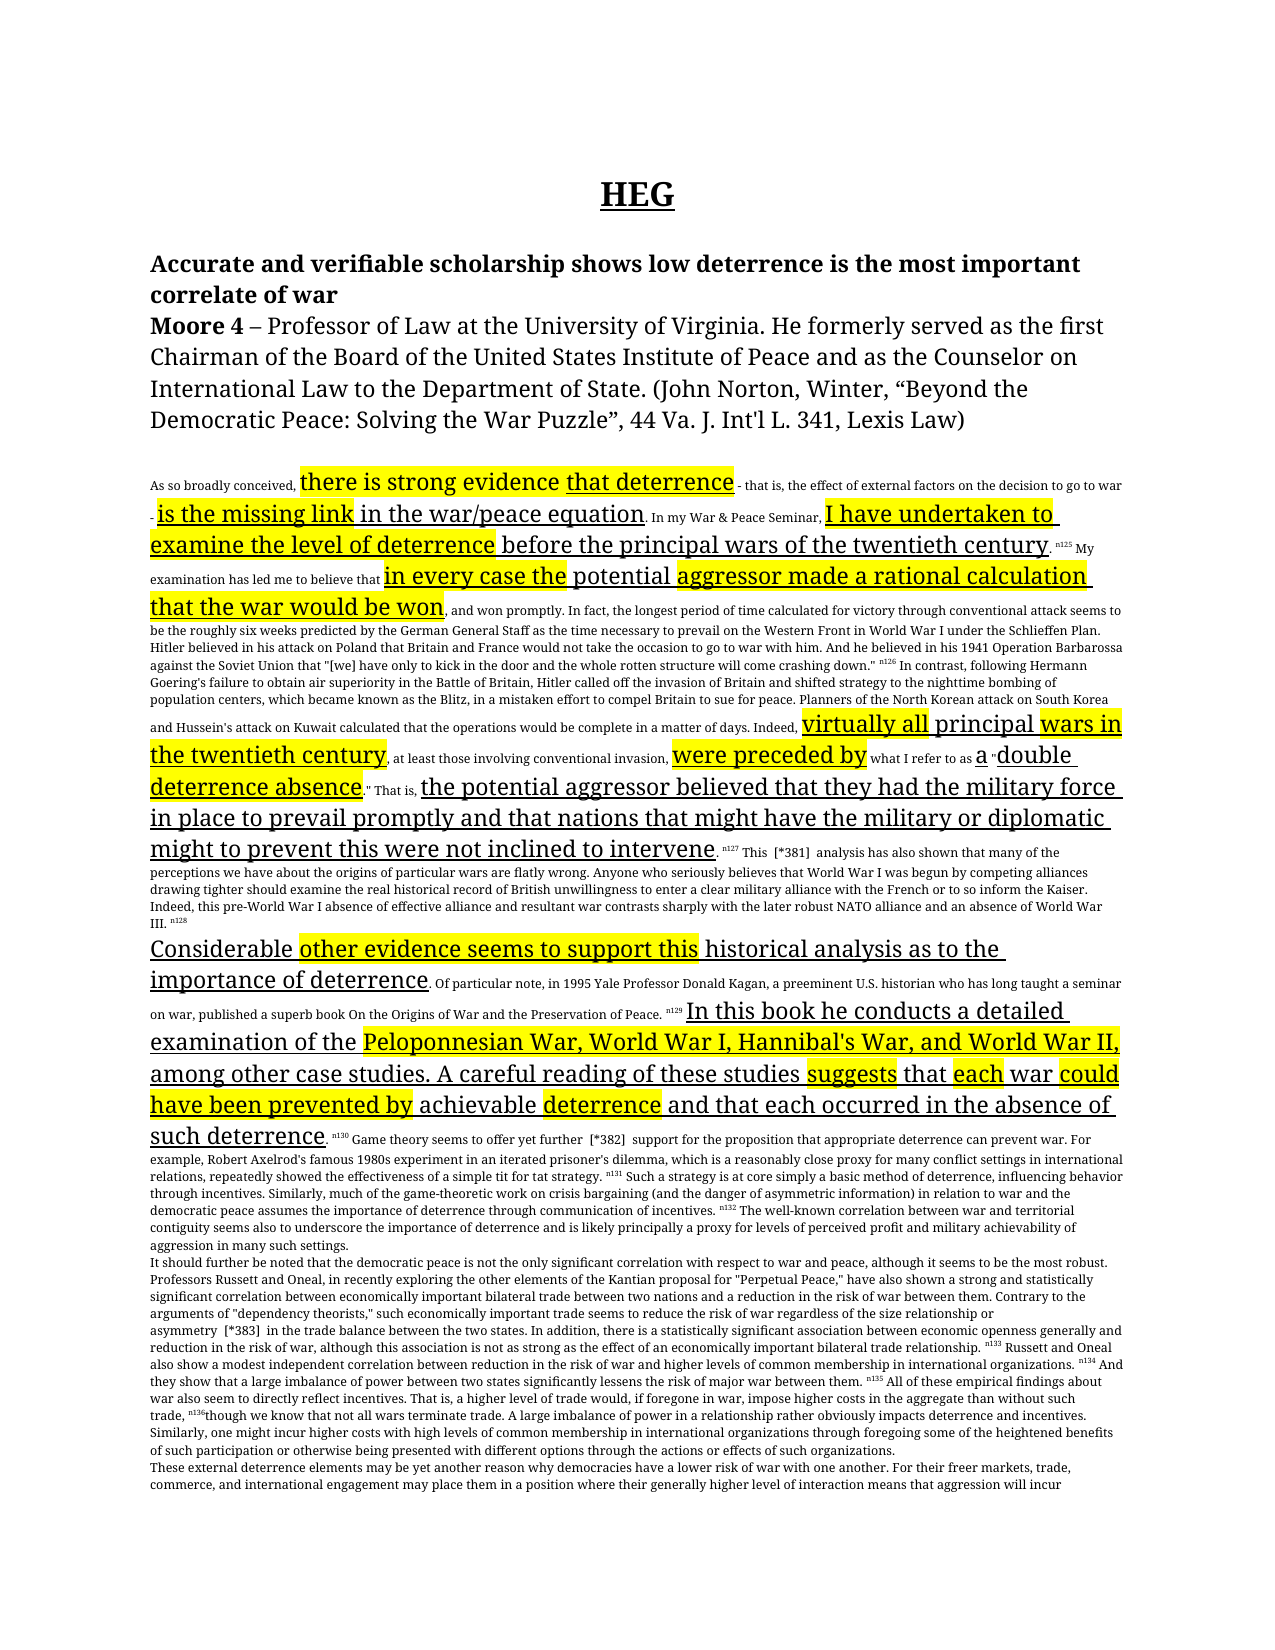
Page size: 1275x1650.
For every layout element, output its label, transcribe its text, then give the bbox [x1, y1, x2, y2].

text Moore 4 – Professor of Law at the University of Virginia. He formerly served as the first Chairman of the Board of the United States Institute of Peace and as the Counselor on International Law to the Department of State. (John Norton, Winter, “Beyond the Democratic Peace: Solving the War Puzzle”, 44 Va. J. Int'l L. 341, Lexis Law) [150, 310, 1125, 435]
text As so broadly conceived, there is strong evidence that deterrence - that is, the effect of external factors on the decision to go to war - is the missing link in the war/peace equation. In my War & Peace Seminar, I have undertaken to examine the level of deterrence before the principal wars of the twentieth century. n125 My examination has led me to believe that in every case the potential aggressor made a rational calculation that the war would be won, and won promptly. In fact, the longest period of time calculated for victory through conventional attack seems to be the roughly six weeks predicted by the German General Staff as the time necessary to prevail on the Western Front in World War I under the Schlieffen Plan. Hitler believed in his attack on Poland that Britain and France would not take the occasion to go to war with him. And he believed in his 1941 Operation Barbarossa against the Soviet Union that "[we] have only to kick in the door and the whole rotten structure will come crashing down." n126 In contrast, following Hermann Goering's failure to obtain air superiority in the Battle of Britain, Hitler called off the invasion of Britain and shifted strategy to the nighttime bombing of population centers, which became known as the Blitz, in a mistaken effort to compel Britain to sue for peace. Planners of the North Korean attack on South Korea and Hussein's attack on Kuwait calculated that the operations would be complete in a matter of days. Indeed, virtually all principal wars in the twentieth century, at least those involving conventional invasion, were preceded by what I refer to as a "double deterrence absence." That is, the potential aggressor believed that they had the military force in place to prevail promptly and that nations that might have the military or diplomatic might to prevent this were not inclined to intervene. n127 This [*381] analysis has also shown that many of the perceptions we have about the origins of particular wars are flatly wrong. Anyone who seriously believes that World War I was begun by competing alliances drawing tighter should examine the real historical record of British unwillingness to enter a clear military alliance with the French or to so inform the Kaiser. Indeed, this pre-World War I absence of effective alliance and resultant war contrasts sharply with the later robust NATO alliance and an absence of World War III. n128 [150, 466, 1125, 932]
text It should further be noted that the democratic peace is not the only significant correlation with respect to war and peace, although it seems to be the most robust. Professors Russett and Oneal, in recently exploring the other elements of the Kantian proposal for "Perpetual Peace," have also shown a strong and statistically significant correlation between economically important bilateral trade between two nations and a reduction in the risk of war between them. Contrary to the arguments of "dependency theorists," such economically important trade seems to reduce the risk of war regardless of the size relationship or asymmetry [*383] in the trade balance between the two states. In addition, there is a statistically significant association between economic openness generally and reduction in the risk of war, although this association is not as strong as the effect of an economically important bilateral trade relationship. n133 Russett and Oneal also show a modest independent correlation between reduction in the risk of war and higher levels of common membership in international organizations. n134 And they show that a large imbalance of power between two states significantly lessens the risk of major war between them. n135 All of these empirical findings about war also seem to directly reflect incentives. That is, a higher level of trade would, if foregone in war, impose higher costs in the aggregate than without such trade, n136though we know that not all wars terminate trade. A large imbalance of power in a relationship rather obviously impacts deterrence and incentives. Similarly, one might incur higher costs with high levels of common membership in international organizations through foregoing some of the heightened benefits of such participation or otherwise being presented with different options through the actions or effects of such organizations. [150, 1254, 1125, 1459]
subtitle Heg [150, 171, 1125, 216]
subtitle Accurate and verifiable scholarship shows low deterrence is the most important correlate of war [150, 247, 1125, 310]
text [150, 1459, 1125, 1493]
text Considerable other evidence seems to support this historical analysis as to the importance of deterrence. Of particular note, in 1995 Yale Professor Donald Kagan, a preeminent U.S. historian who has long taught a seminar on war, published a superb book On the Origins of War and the Preservation of Peace. n129 In this book he conducts a detailed examination of the Peloponnesian War, World War I, Hannibal's War, and World War II, among other case studies. A careful reading of these studies suggests that each war could have been prevented by achievable deterrence and that each occurred in the absence of such deterrence. n130 Game theory seems to offer yet further [*382] support for the proposition that appropriate deterrence can prevent war. For example, Robert Axelrod's famous 1980s experiment in an iterated prisoner's dilemma, which is a reasonably close proxy for many conflict settings in international relations, repeatedly showed the effectiveness of a simple tit for tat strategy. n131 Such a strategy is at core simply a basic method of deterrence, influencing behavior through incentives. Similarly, much of the game-theoretic work on crisis bargaining (and the danger of asymmetric information) in relation to war and the democratic peace assumes the importance of deterrence through communication of incentives. n132 The well-known correlation between war and territorial contiguity seems also to underscore the importance of deterrence and is likely principally a proxy for levels of perceived profit and military achievability of aggression in many such settings. [150, 932, 1125, 1254]
